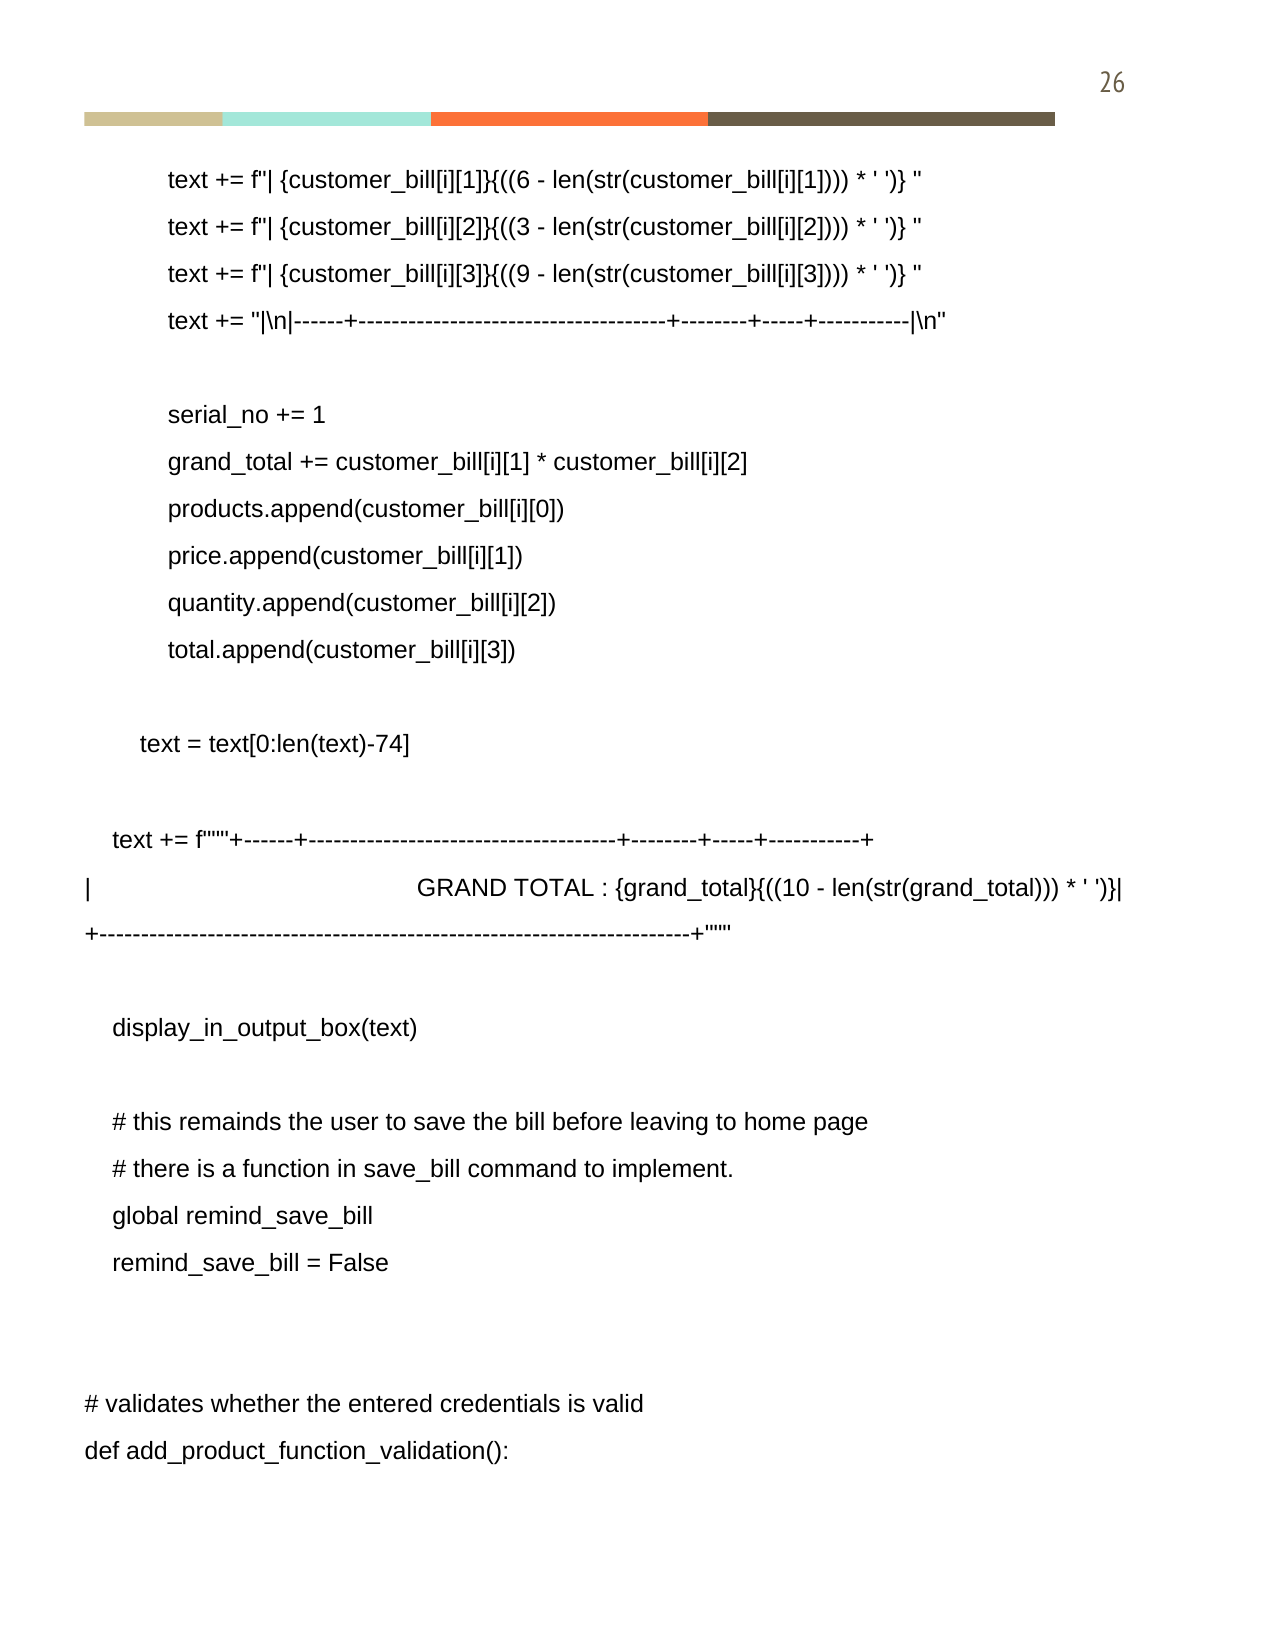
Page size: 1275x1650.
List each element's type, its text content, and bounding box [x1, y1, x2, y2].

text products.append(customer_bill[i][0]) [84, 494, 1125, 522]
text # validates whether the entered credentials is valid [84, 1389, 1125, 1418]
text text += f"""+------+-------------------------------------+--------+-----+-----------+ [84, 826, 1125, 854]
text | GRAND TOTAL : {grand_total}{((10 - len(str(grand_total))) * ' ')}| [84, 872, 1125, 901]
text remind_save_bill = False [84, 1248, 1125, 1277]
text price.append(customer_bill[i][1]) [84, 541, 1125, 569]
text global remind_save_bill [84, 1201, 1125, 1230]
text quantity.append(customer_bill[i][2]) [84, 588, 1125, 616]
text grand_total += customer_bill[i][1] * customer_bill[i][2] [84, 447, 1125, 475]
text total.append(customer_bill[i][3]) [84, 634, 1125, 663]
text def add_product_function_validation(): [84, 1436, 1125, 1465]
text text = text[0:len(text)-74] [84, 728, 1125, 757]
text # this remainds the user to save the bill before leaving to home page [84, 1107, 1125, 1136]
text text += f"| {customer_bill[i][3]}{((9 - len(str(customer_bill[i][3]))) * ' ')} " [84, 259, 1125, 287]
text +-----------------------------------------------------------------------+""" [84, 919, 1125, 948]
text text += f"| {customer_bill[i][1]}{((6 - len(str(customer_bill[i][1]))) * ' ')} " [84, 165, 1125, 193]
text serial_no += 1 [84, 400, 1125, 428]
text text += f"| {customer_bill[i][2]}{((3 - len(str(customer_bill[i][2]))) * ' ')} " [84, 212, 1125, 241]
text text += "|\n|------+-------------------------------------+--------+-----+-----------|\n" [84, 306, 1125, 334]
picture [71, 62, 1063, 150]
text display_in_output_box(text) [84, 1013, 1125, 1042]
text # there is a function in save_bill command to implement. [84, 1154, 1125, 1183]
